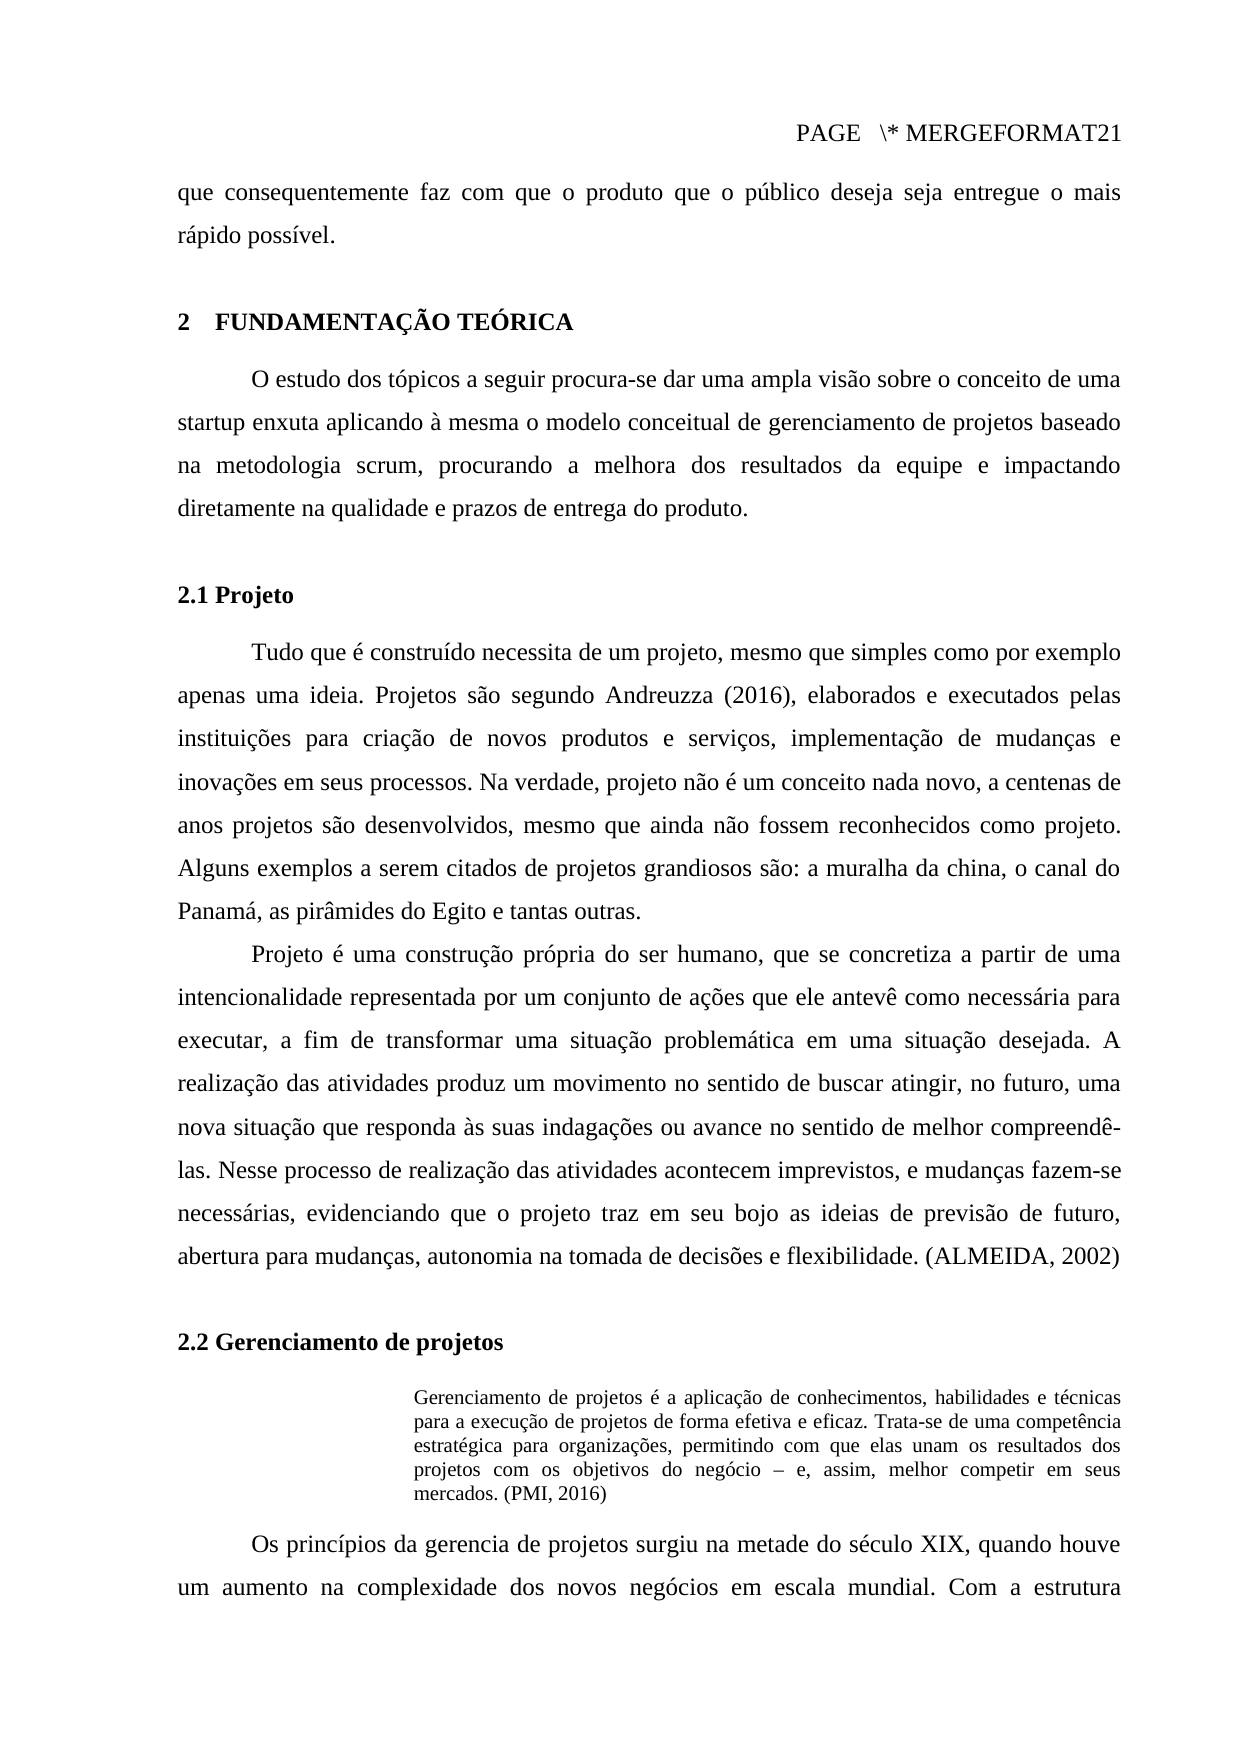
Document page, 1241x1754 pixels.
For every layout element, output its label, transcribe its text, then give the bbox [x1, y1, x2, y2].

text Projeto é uma construção própria do ser humano, que se concretiza a partir de uma intencionalidade representada por um conjunto de ações que ele antevê como necessária para executar, a fim de transformar uma situação problemática em uma situação desejada. A realização das atividades produz um movimento no sentido de buscar atingir, no futuro, uma nova situação que responda às suas indagações ou avance no sentido de melhor compreendê-las. Nesse processo de realização das atividades acontecem imprevistos, e mudanças fazem-se necessárias, evidenciando que o projeto traz em seu bojo as ideias de previsão de futuro, abertura para mudanças, autonomia na tomada de decisões e flexibilidade. (ALMEIDA, 2002) [177, 939, 1122, 1270]
text Gerenciamento de projetos é a aplicação de conhecimentos, habilidades e técnicas para a execução de projetos de forma efetiva e eficaz. Trata-se de uma competência estratégica para organizações, permitindo com que elas unam os resultados dos projetos com os objetivos do negócio – e, assim, melhor competir em seus mercados. (PMI, 2016) [413, 1385, 1122, 1505]
text O estudo dos tópicos a seguir procura-se dar uma ampla visão sobre o conceito de uma startup enxuta aplicando à mesma o modelo conceitual de gerenciamento de projetos baseado na metodologia scrum, procurando a melhora dos resultados da equipe e impactando diretamente na qualidade e prazos de entrega do produto. [177, 364, 1122, 522]
subtitle Projeto [177, 580, 1122, 608]
text Tudo que é construído necessita de um projeto, mesmo que simples como por exemplo apenas uma ideia. Projetos são segundo Andreuzza (2016), elaborados e executados pelas instituições para criação de novos produtos e serviços, implementação de mudanças e inovações em seus processos. Na verdade, projeto não é um conceito nada novo, a centenas de anos projetos são desenvolvidos, mesmo que ainda não fossem reconhecidos como projeto. Alguns exemplos a serem citados de projetos grandiosos são: a muralha da china, o canal do Panamá, as pirâmides do Egito e tantas outras. [177, 637, 1122, 925]
subtitle FUNDAMENTAÇÃO TEÓRICA [177, 307, 1122, 335]
subtitle Gerenciamento de projetos [177, 1327, 1122, 1356]
